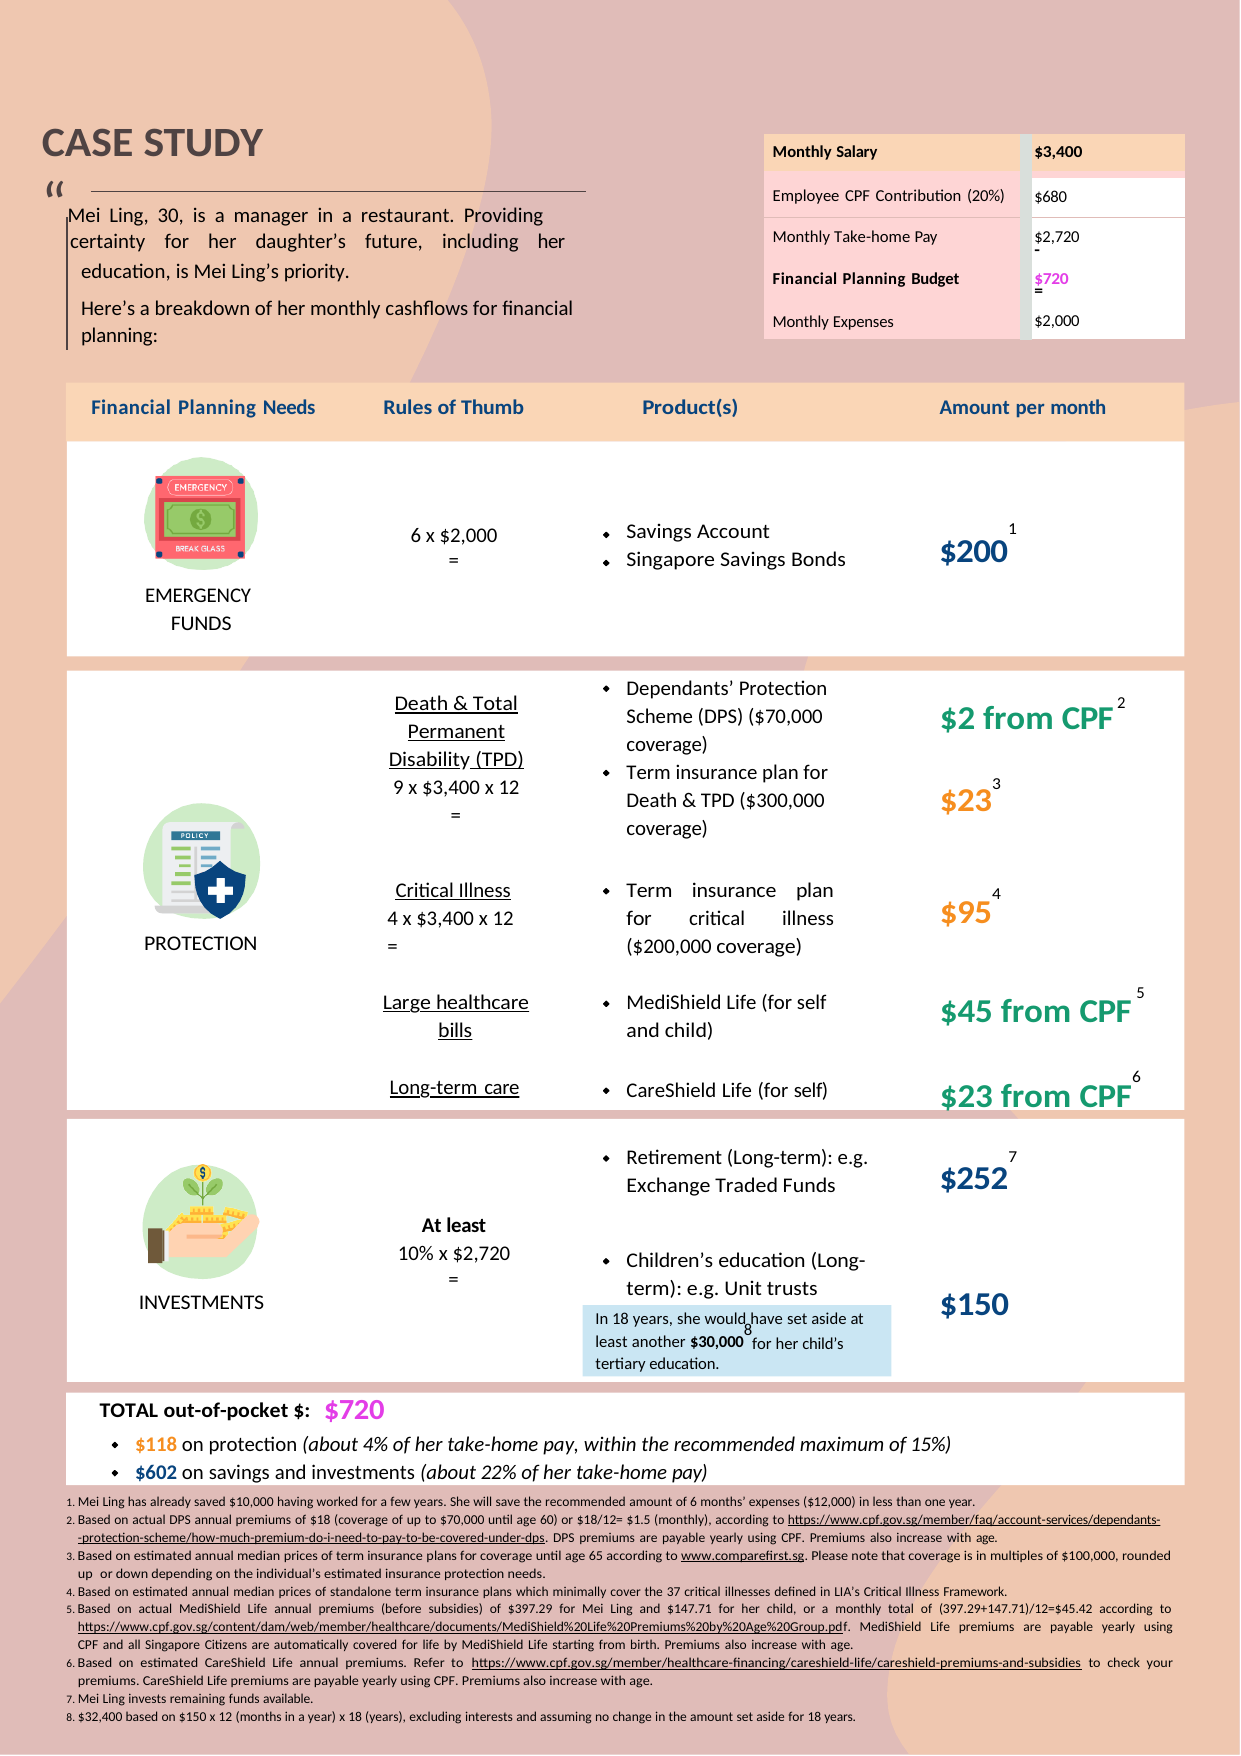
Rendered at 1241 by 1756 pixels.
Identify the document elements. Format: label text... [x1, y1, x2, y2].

picture [208, 878, 233, 903]
list Based on estimated CareShield Life annual premiums. Refer to https://www.cpf.gov.sg/member/healthcare-financing/careshield-life/careshield-premiums-and-subsidies to check your premiums. CareShield Life premiums are payable yearly using CPF. Premiums also increase with age. [66, 1654, 1173, 1689]
list Based on estimated annual median prices of term insurance plans for coverage until age 65 according to www.comparefirst.sg. Please note that coverage is in multiples of $100,000, rounded up or down depending on the individual’s estimated insurance protection needs. [66, 1547, 1173, 1581]
text education, is Mei Ling’s priority. [81, 258, 764, 284]
text “Mei Ling, 30, is a manager in a restaurant. Providing certainty for her daughter’s future, including her [42, 182, 587, 254]
list Based on actual DPS annual premiums of $18 (coverage of up to $70,000 until age 60) or $18/12= $1.5 (monthly), according to https://www.cpf.gov.sg/member/faq/account-services/dependants- [66, 1511, 1196, 1527]
picture [165, 1164, 248, 1239]
text -protection-scheme/how-much-premium-do-i-need-to-pay-to-be-covered-under-dps. DPS premiums are payable yearly using CPF. Premiums also increase with age. [78, 1529, 1196, 1545]
picture [144, 457, 258, 570]
list Mei Ling has already saved $10,000 having worked for a few years. She will save the recommended amount of 6 months’ expenses ($12,000) in less than one year. [66, 1398, 1196, 1509]
list Based on actual MediShield Life annual premiums (before subsidies) of $397.29 for Mei Ling and $147.71 for her child, or a monthly total of (397.29+147.71)/12=$45.42 according to https://www.cpf.gov.sg/content/dam/web/member/healthcare/documents/MediShield%20Life%20Premiums%20by%20Age%20Group.pdf. MediShield Life premiums are payable yearly using CPF and all Singapore Citizens are automatically covered for life by MediShield Life starting from birth. Premiums also increase with age. [66, 1601, 1173, 1653]
list Based on estimated annual median prices of standalone term insurance plans which minimally cover the 37 critical illnesses defined in LIA’s Critical Illness Framework. [66, 1583, 1196, 1599]
list Mei Ling invests remaining funds available. [66, 1690, 1196, 1707]
subtitle CASE STUDY [42, 116, 1196, 166]
list $32,400 based on $150 x 12 (months in a year) x 18 (years), excluding interests and assuming no change in the amount set aside for 18 years. [66, 1708, 1196, 1725]
text Here’s a breakdown of her monthly cashflows for financial planning: [81, 295, 587, 348]
